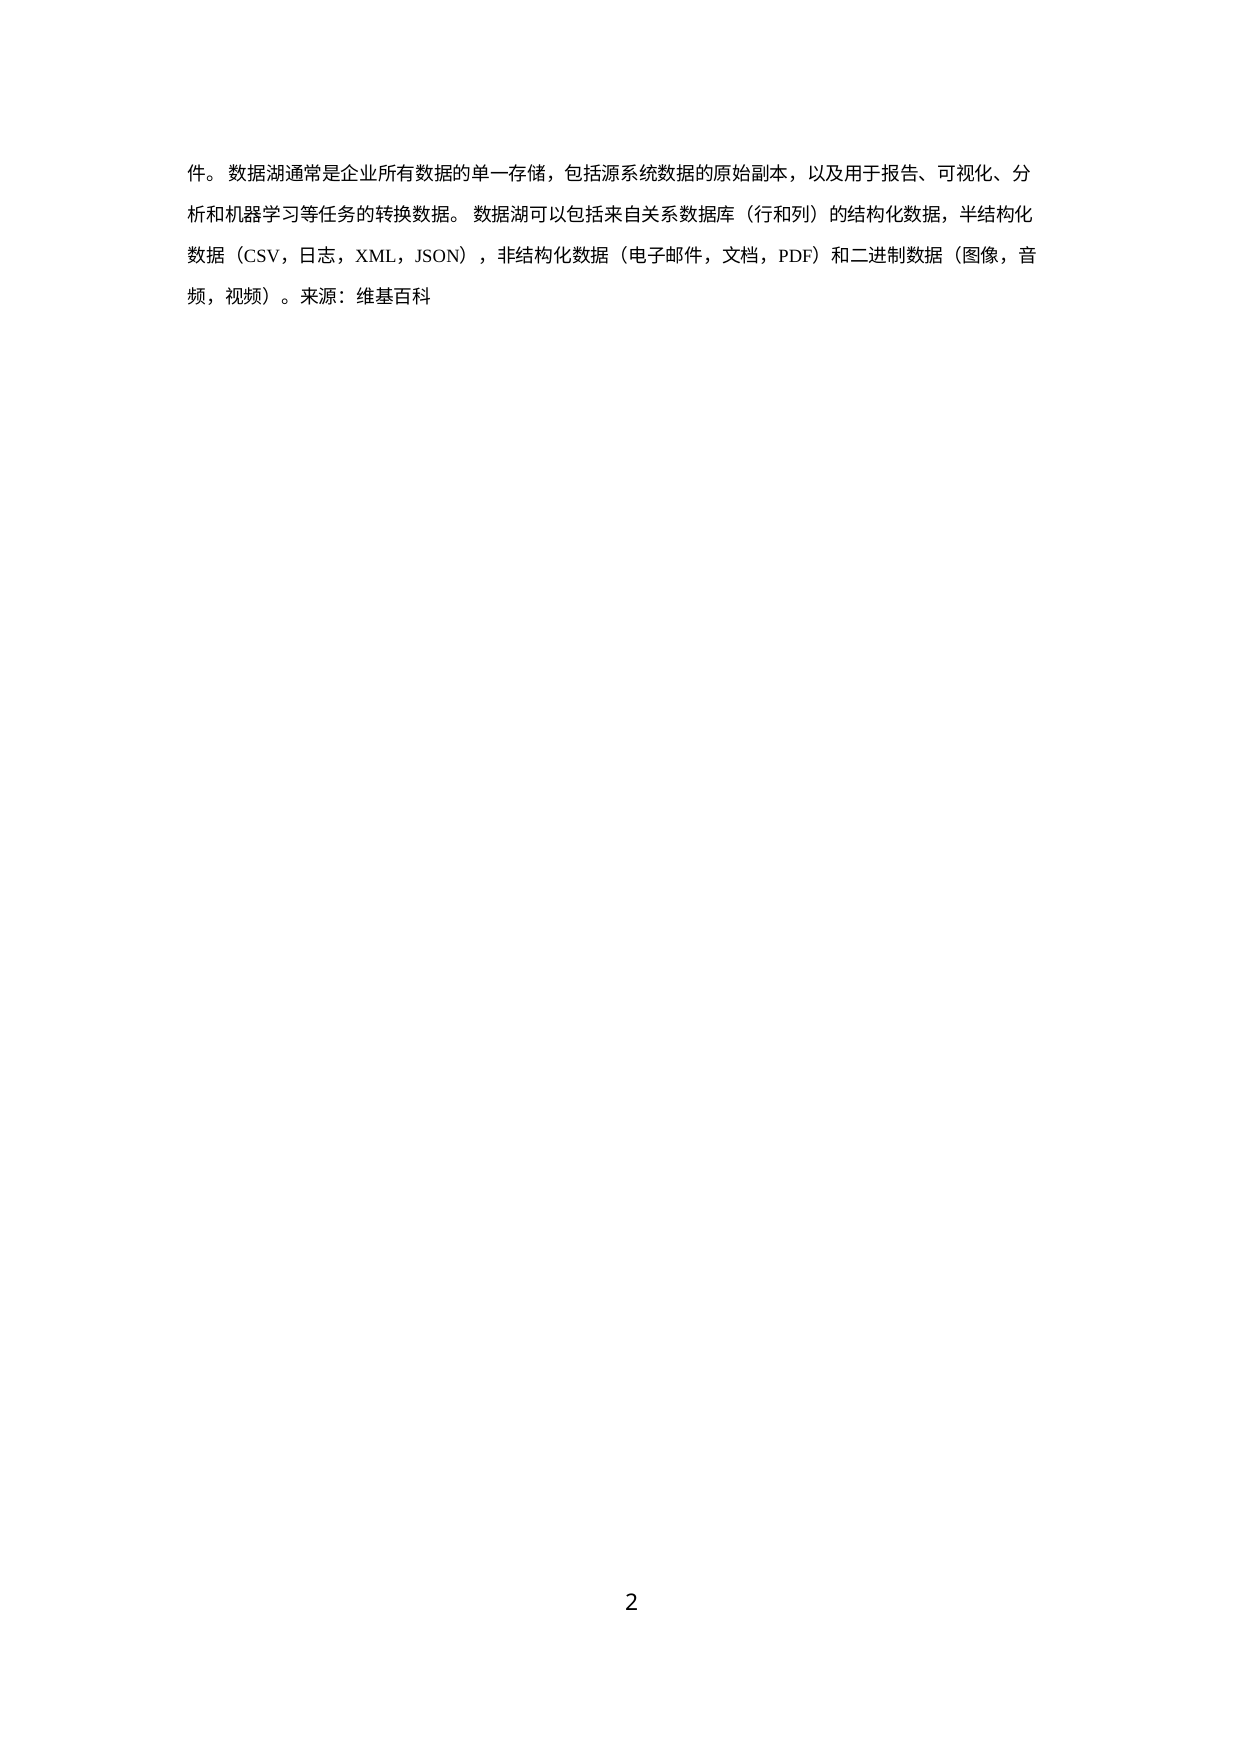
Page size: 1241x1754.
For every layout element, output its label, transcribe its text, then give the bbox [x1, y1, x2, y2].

text 件。 数据湖通常是企业所有数据的单一存储，包括源系统数据的原始副本，以及用于报告、可视化、分析和机器学习等任务的转换数据。 数据湖可以包括来自关系数据库（行和列）的结构化数据，半结构化数据（CSV，日志，XML，JSON），非结构化数据（电子邮件，文档，PDF）和二进制数据（图像，音频，视频）。来源：维基百科 [187, 158, 1041, 309]
